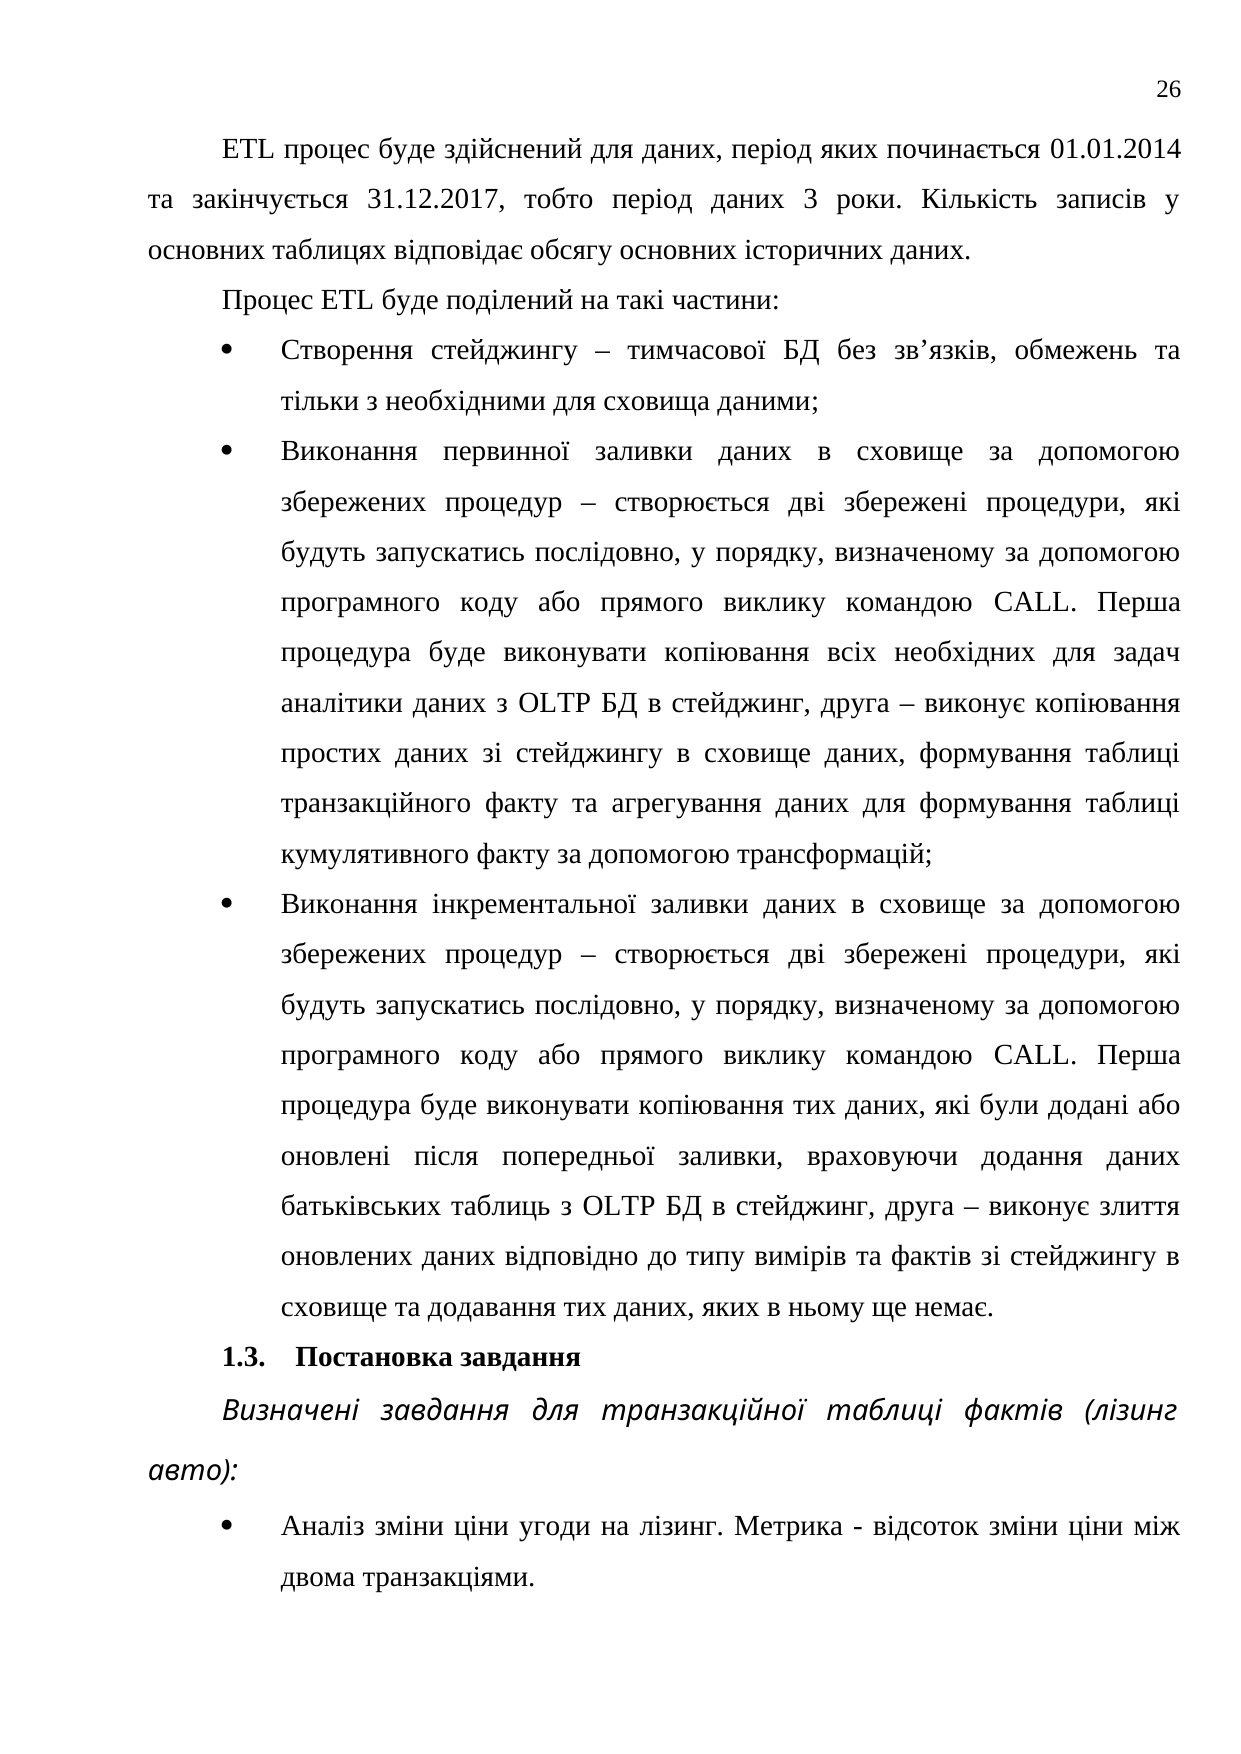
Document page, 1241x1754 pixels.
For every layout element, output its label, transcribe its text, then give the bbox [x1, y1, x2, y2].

list Виконання інкрементальної заливки даних в сховище за допомогою збережених процедур – створюється дві збережені процедури, які будуть запускатись послідовно, у порядку, визначеному за допомогою програмного коду або прямого виклику командою CALL. Перша процедура буде виконувати копіювання тих даних, які були додані або оновлені після попередньої заливки, враховуючи додання даних батьківських таблиць з OLTP БД в стейджинг, друга – виконує злиття оновлених даних відповідно до типу вимірів та фактів зі стейджингу в сховище та додавання тих даних, яких в ньому ще немає. [222, 886, 1181, 1322]
list ETL процес буде здійснений для даних, період яких починається 01.01.2014 та закінчується 31.12.2017, тобто період даних 3 роки. Кількість записів у основних таблицях відповідає обсягу основних історичних даних. [148, 131, 1181, 265]
list Процес ETL буде поділений на такі частини: [148, 282, 1181, 316]
list Виконання первинної заливки даних в сховище за допомогою збережених процедур – створюється дві збережені процедури, які будуть запускатись послідовно, у порядку, визначеному за допомогою програмного коду або прямого виклику командою CALL. Перша процедура буде виконувати копіювання всіх необхідних для задач аналітики даних з OLTP БД в стейджинг, друга – виконує копіювання простих даних зі стейджингу в сховище даних, формування таблиці транзакційного факту та агрегування даних для формування таблиці кумулятивного факту за допомогою трансформацій; [222, 433, 1181, 869]
text Визначені завдання для транзакційної таблиці фактів (лізинг авто): [148, 1389, 1181, 1488]
list Створення стейджингу – тимчасової БД без зв’язків, обмежень та тільки з необхідними для сховища даними; [222, 332, 1181, 416]
list Аналіз зміни ціни угоди на лізинг. Метрика - відсоток зміни ціни між двома транзакціями. [222, 1508, 1181, 1592]
list Постановка завдання [148, 1339, 1181, 1373]
